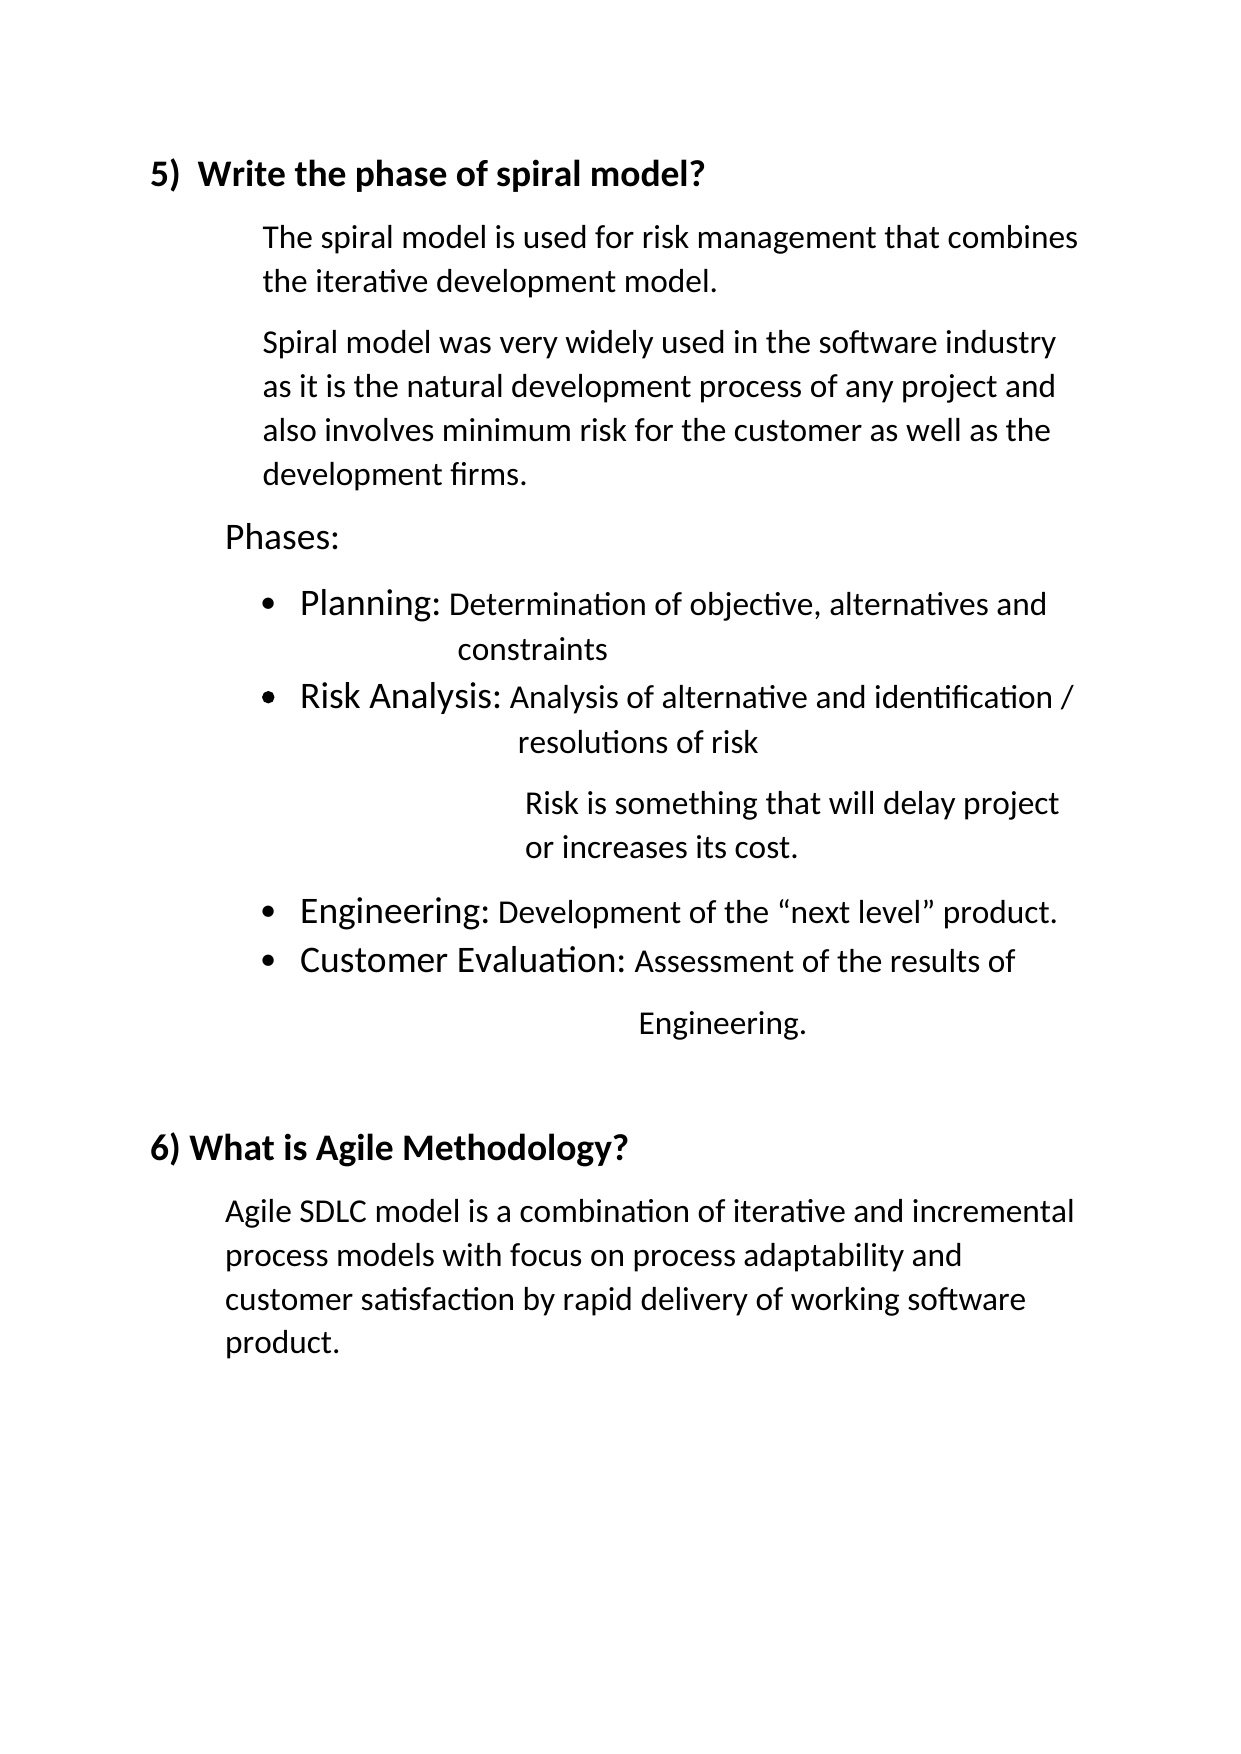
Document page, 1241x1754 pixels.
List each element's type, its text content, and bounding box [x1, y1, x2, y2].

list Customer Evaluation: Assessment of the results of [262, 936, 1090, 982]
text Spiral model was very widely used in the software industry as it is the natural development process of any project and also involves minimum risk for the customer as well as the development firms. [262, 321, 1090, 493]
text 6) What is Agile Methodology? [150, 1123, 1090, 1169]
text Engineering. [150, 1002, 1090, 1043]
text 5) Write the phase of spiral model? [150, 150, 1090, 196]
list Engineering: Development of the “next level” product. [262, 887, 1090, 932]
list Risk Analysis: Analysis of alternative and identification / resolutions of risk [262, 672, 1090, 762]
text Phases: [225, 513, 1090, 559]
list Planning: Determination of objective, alternatives and constraints [262, 579, 1090, 669]
text Risk is something that will delay project or increases its cost. [150, 782, 1090, 867]
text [150, 1190, 1090, 1362]
text The spiral model is used for risk management that combines the iterative development model. [262, 216, 1090, 301]
